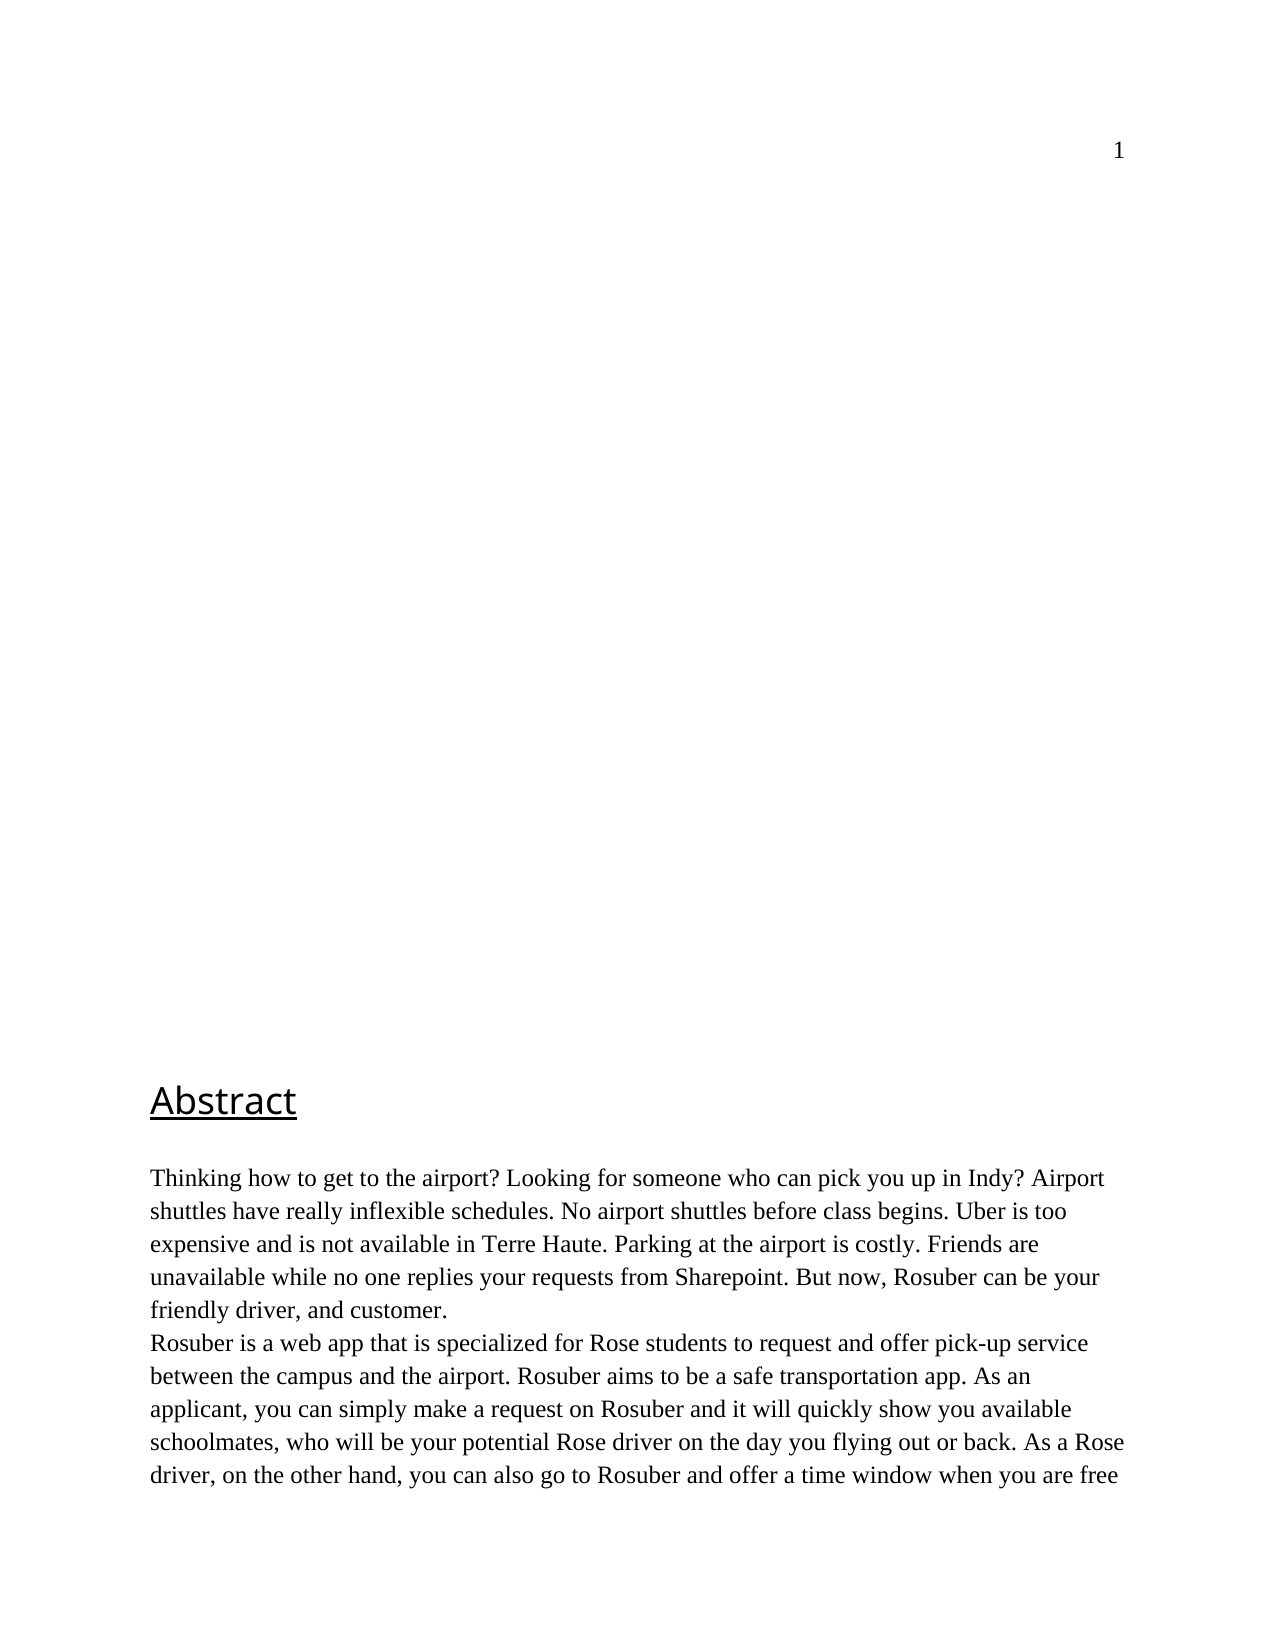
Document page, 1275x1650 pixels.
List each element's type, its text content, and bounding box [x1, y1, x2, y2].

text Abstract [150, 1074, 1125, 1125]
text Thinking how to get to the airport? Looking for someone who can pick you up in Indy? Airport shuttles have really inflexible schedules. No airport shuttles before class begins. Uber is too expensive and is not available in Terre Haute. Parking at the airport is costly. Friends are unavailable while no one replies your requests from Sharepoint. But now, Rosuber can be your friendly driver, and customer. [150, 1163, 1125, 1324]
